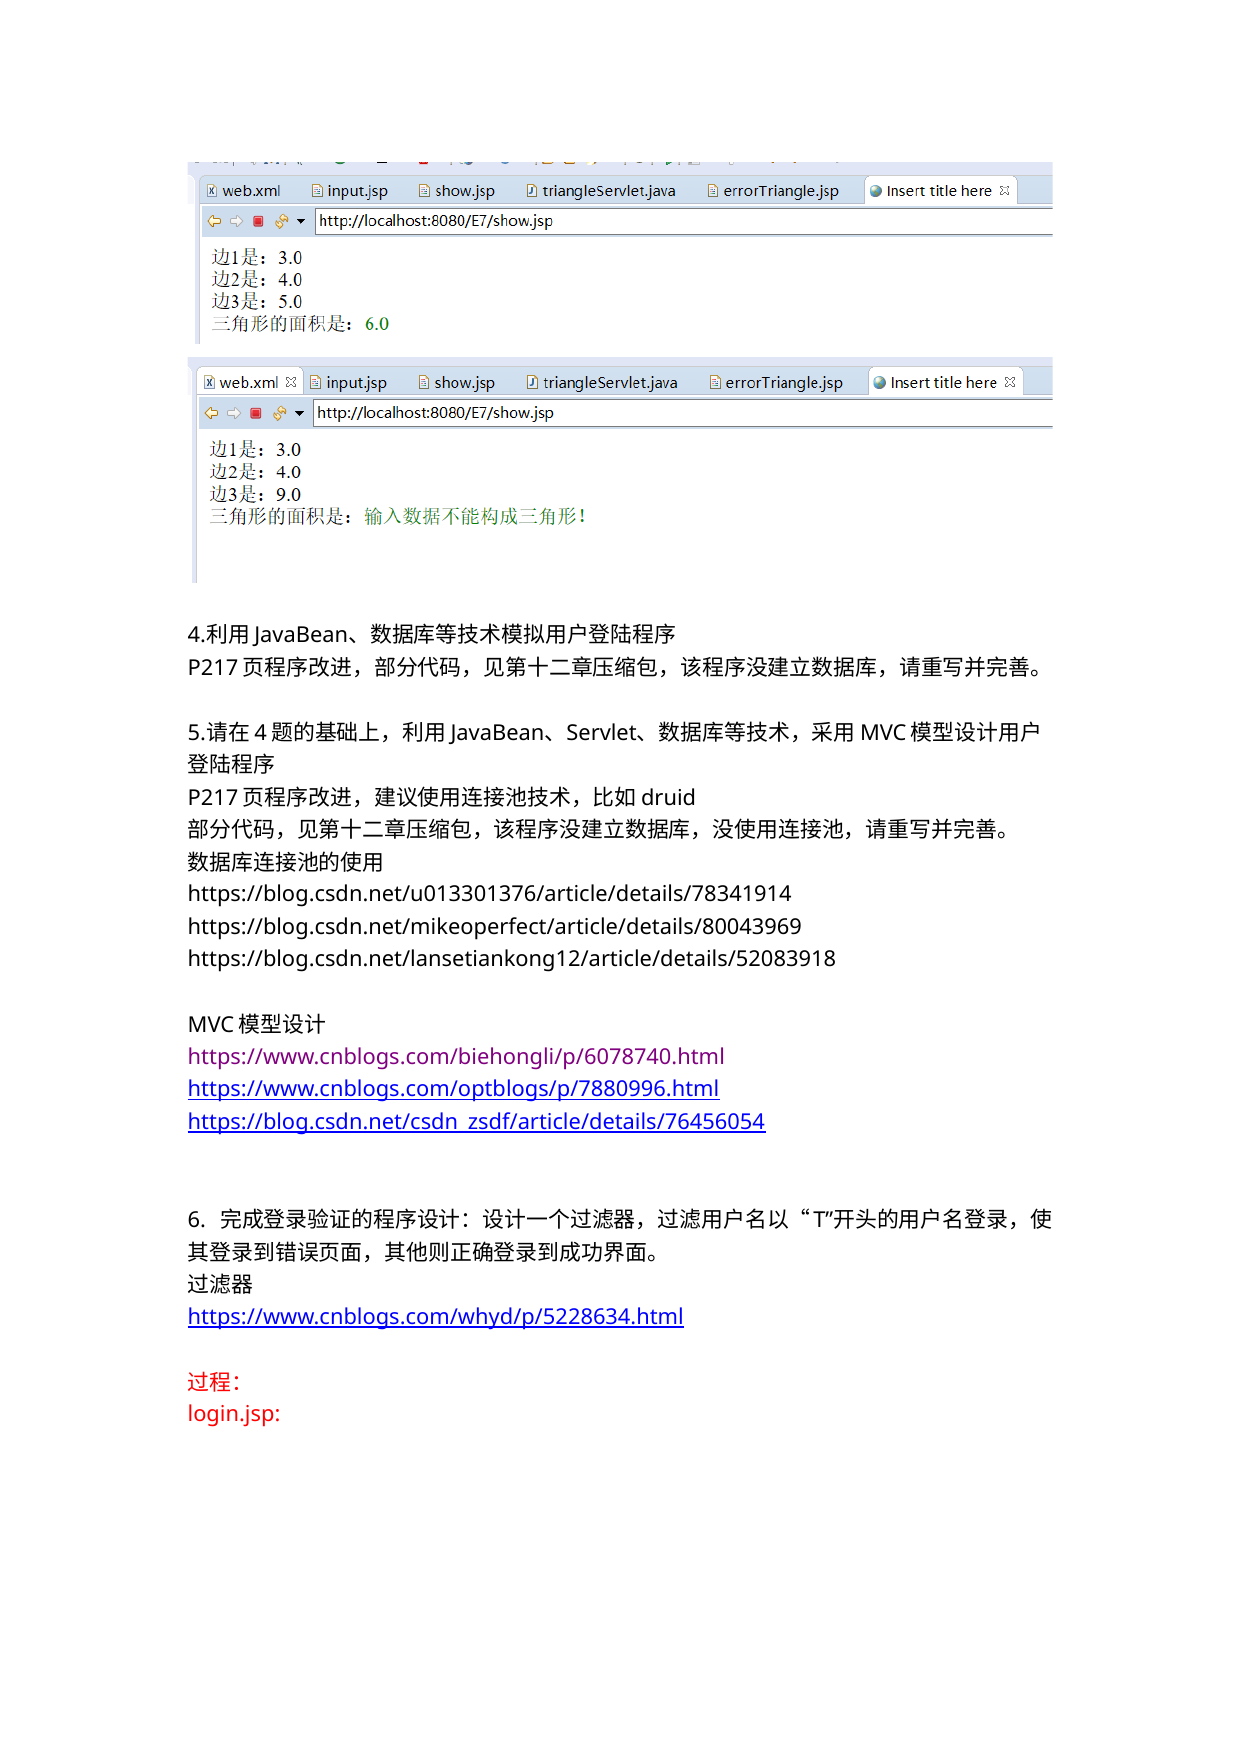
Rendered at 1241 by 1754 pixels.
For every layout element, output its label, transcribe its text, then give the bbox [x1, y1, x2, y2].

picture [187, 162, 1053, 344]
text 数据库连接池的使用 [187, 844, 1053, 877]
text https://blog.csdn.net/u013301376/article/details/78341914 [187, 877, 1053, 909]
text 部分代码，见第十二章压缩包，该程序没建立数据库，没使用连接池，请重写并完善。 [187, 812, 1053, 844]
text https://blog.csdn.net/csdn_zsdf/article/details/76456054 [187, 1104, 1053, 1137]
text 5.请在4题的基础上，利用JavaBean、Servlet、数据库等技术，采用MVC模型设计用户登陆程序 [187, 714, 1053, 779]
list 完成登录验证的程序设计：设计一个过滤器，过滤用户名以“T”开头的用户名登录，使其登录到错误页面，其他则正确登录到成功界面。 [187, 1202, 1053, 1267]
text 4.利用JavaBean、数据库等技术模拟用户登陆程序 [187, 617, 1053, 649]
text P217页程序改进，部分代码，见第十二章压缩包，该程序没建立数据库，请重写并完善。 [187, 649, 1053, 682]
text login.jsp: [187, 1397, 1053, 1429]
text https://blog.csdn.net/lansetiankong12/article/details/52083918 [187, 942, 1053, 974]
text 过滤器 [187, 1267, 1053, 1299]
text https://blog.csdn.net/mikeoperfect/article/details/80043969 [187, 909, 1053, 942]
text https://www.cnblogs.com/biehongli/p/6078740.html [187, 1039, 1053, 1072]
text https://www.cnblogs.com/whyd/p/5228634.html [187, 1299, 1053, 1332]
picture [187, 357, 1053, 583]
text MVC模型设计 [187, 1007, 1053, 1039]
text 过程： [187, 1364, 1053, 1397]
text P217页程序改进，建议使用连接池技术，比如druid [187, 779, 1053, 812]
text https://www.cnblogs.com/optblogs/p/7880996.html [187, 1072, 1053, 1104]
